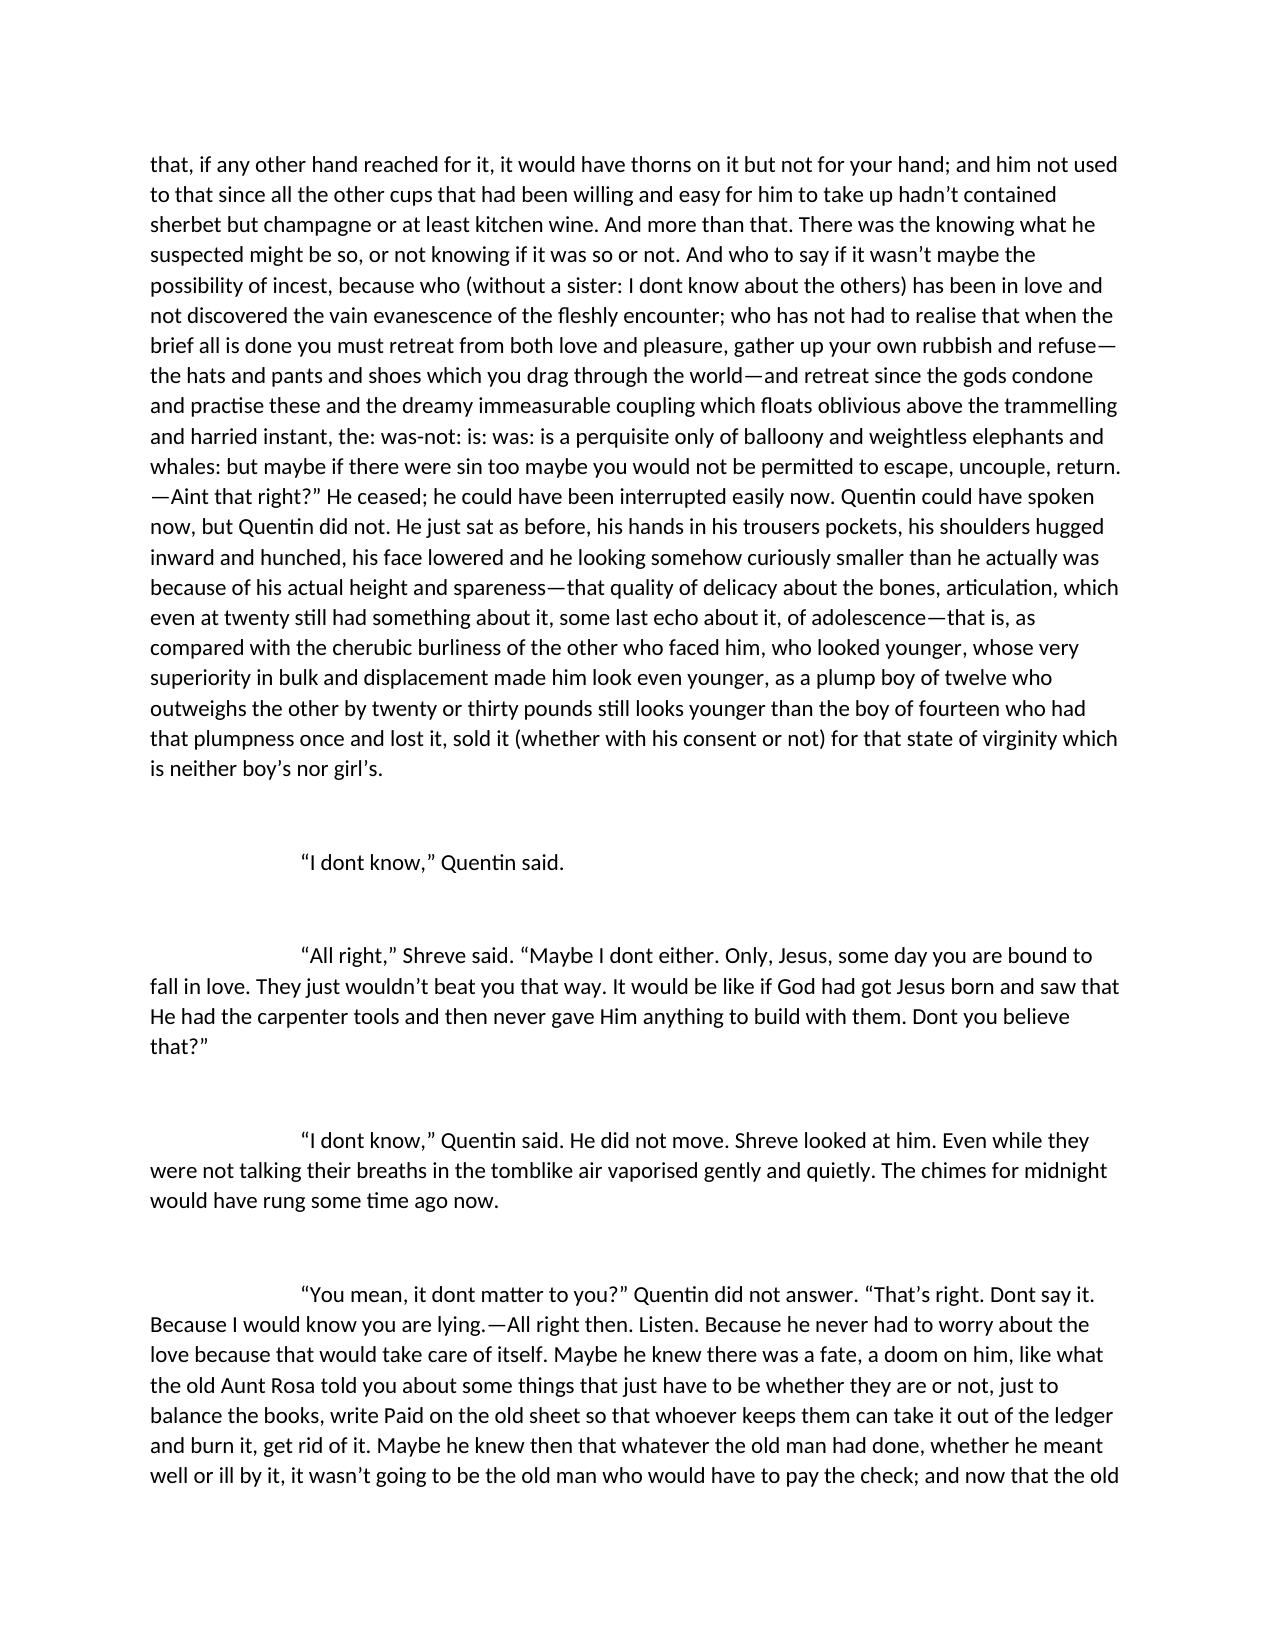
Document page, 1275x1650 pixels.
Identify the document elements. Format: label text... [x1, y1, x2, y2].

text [150, 1280, 1125, 1489]
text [150, 150, 1125, 782]
text “I dont know,” Quentin said. [150, 848, 1125, 876]
text “All right,” Shreve said. “Maybe I dont either. Only, Jesus, some day you are bound to fall in love. They just wouldn’t beat you that way. It would be like if God had got Jesus born and saw that He had the carpenter tools and then never gave Him anything to build with them. Dont you believe that?” [150, 942, 1125, 1060]
text “I dont know,” Quentin said. He did not move. Shreve looked at him. Even while they were not talking their breaths in the tomblike air vaporised gently and quietly. The chimes for midnight would have rung some time ago now. [150, 1126, 1125, 1214]
